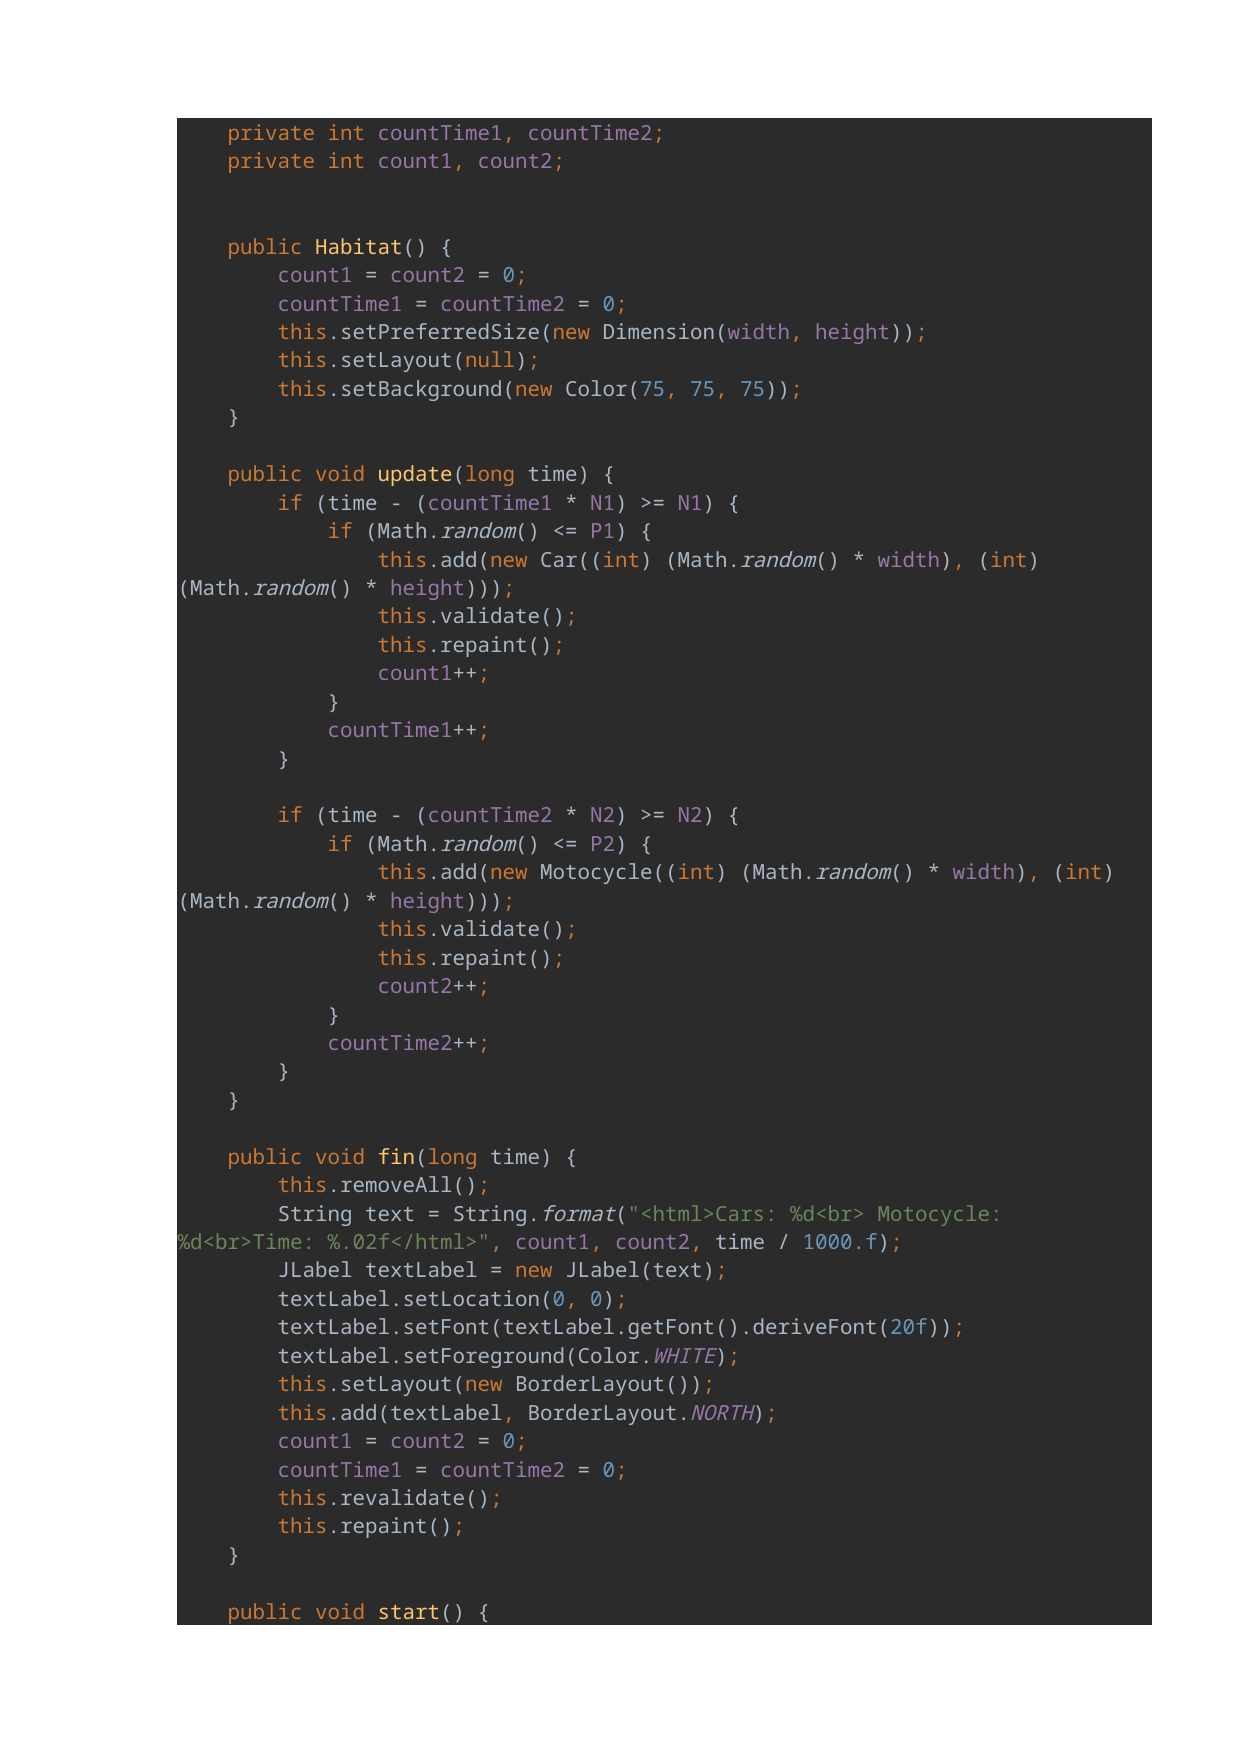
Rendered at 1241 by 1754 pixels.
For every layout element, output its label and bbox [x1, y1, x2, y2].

text [177, 118, 1152, 1625]
